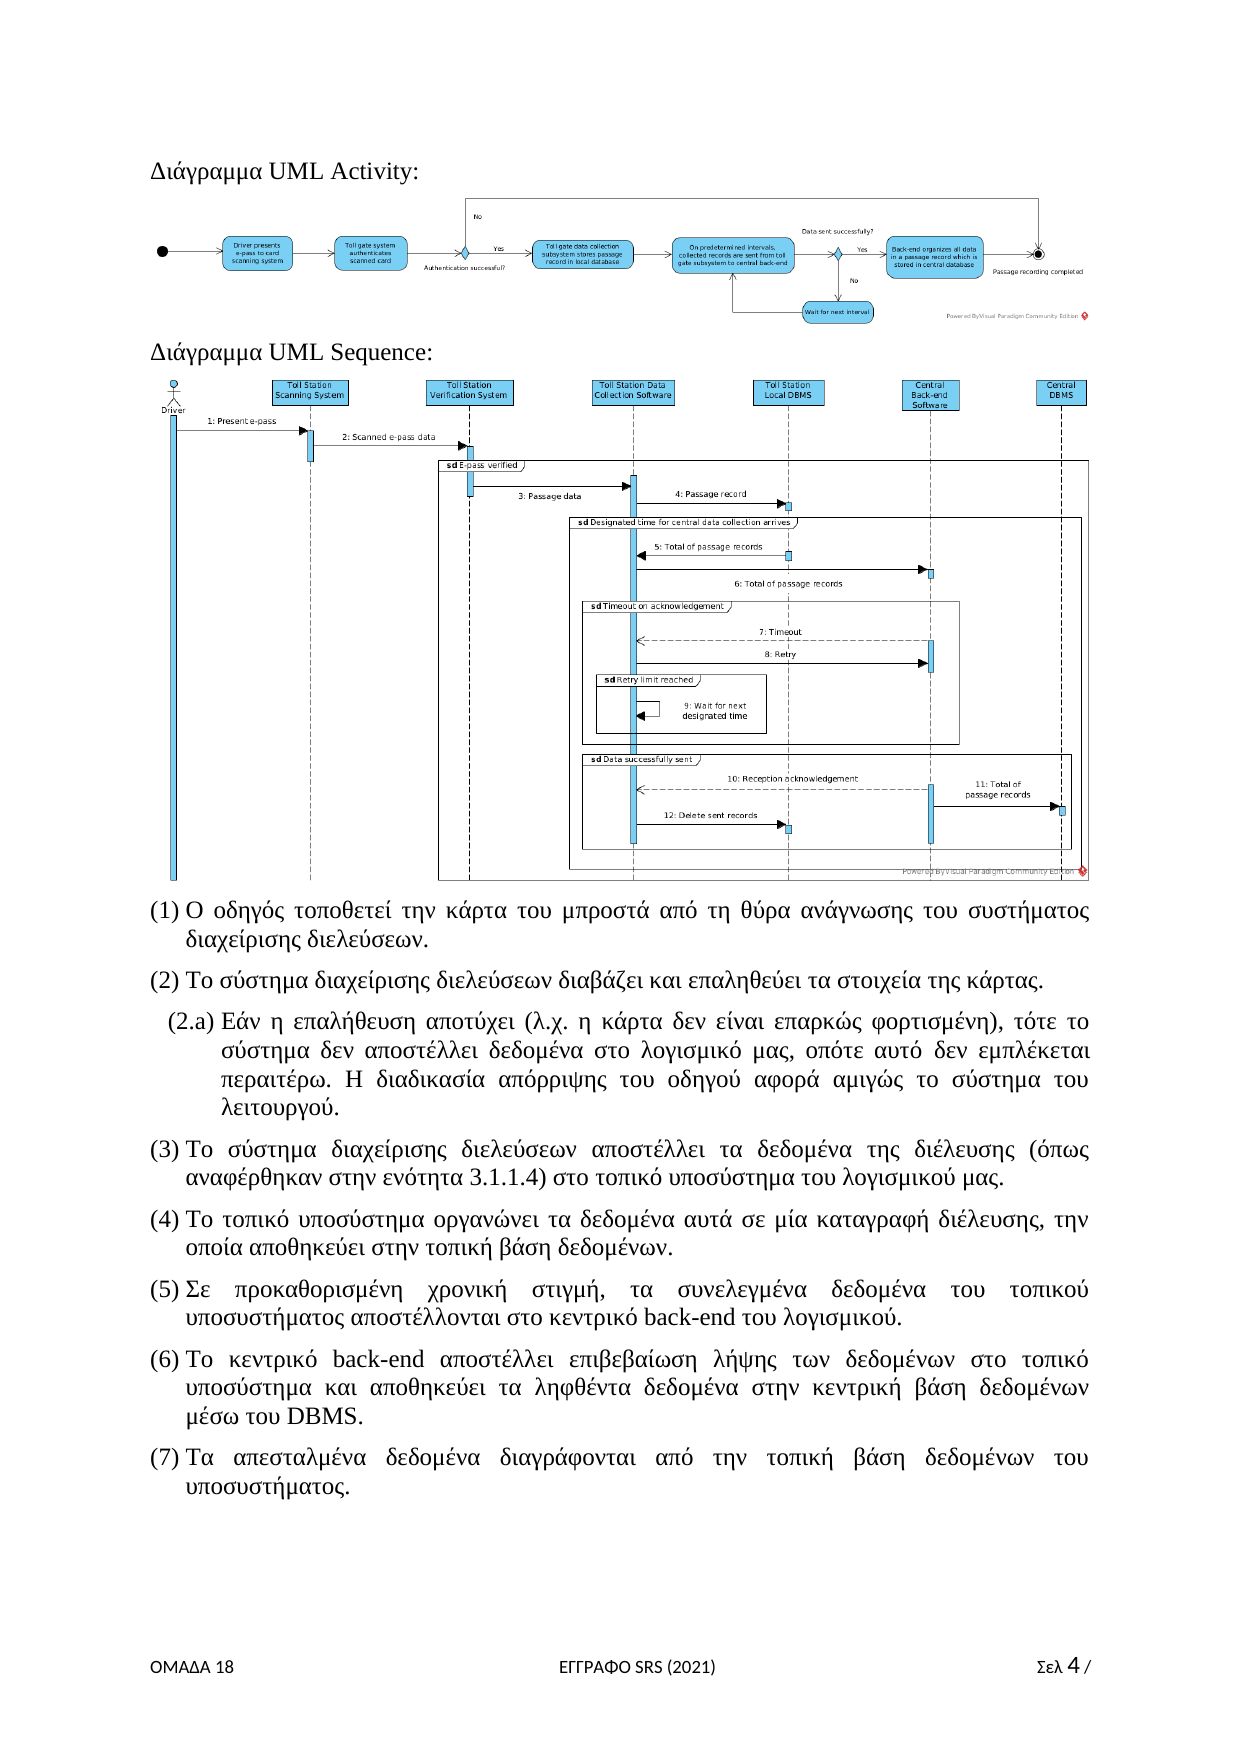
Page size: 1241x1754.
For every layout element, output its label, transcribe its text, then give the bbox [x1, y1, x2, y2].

list Τα απεσταλμένα δεδομένα διαγράφονται από την τοπική βάση δεδομένων του υποσυστήματος. [150, 1442, 1090, 1500]
list Ο οδηγός τοποθετεί την κάρτα του μπροστά από τη θύρα ανάγνωσης του συστήματος διαχείρισης διελεύσεων. [150, 895, 1090, 952]
list Εάν η επαλήθευση αποτύχει (λ.χ. η κάρτα δεν είναι επαρκώς φορτισμένη), τότε το σύστημα δεν αποστέλλει δεδομένα στο λογισμικό μας, οπότε αυτό δεν εμπλέκεται περαιτέρω. Η διαδικασία απόρριψης του οδηγού αφορά αμιγώς το σύστημα του λειτουργού. [168, 1006, 1090, 1121]
text Διάγραμμα UML Activity: [150, 156, 1090, 185]
list Το τοπικό υποσύστημα οργανώνει τα δεδομένα αυτά σε μία καταγραφή διέλευσης, την οποία αποθηκεύει στην τοπική βάση δεδομένων. [150, 1204, 1090, 1261]
list Σε προκαθορισμένη χρονική στιγμή, τα συνελεγμένα δεδομένα του τοπικού υποσυστήματος αποστέλλονται στο κεντρικό back-end του λογισμικού. [150, 1274, 1090, 1331]
list Το κεντρικό back-end αποστέλλει επιβεβαίωση λήψης των δεδομένων στο τοπικό υποσύστημα και αποθηκεύει τα ληφθέντα δεδομένα στην κεντρική βάση δεδομένων μέσω του DBMS. [150, 1344, 1090, 1430]
picture [150, 378, 1091, 883]
list Το σύστημα διαχείρισης διελεύσεων αποστέλλει τα δεδομένα της διέλευσης (όπως αναφέρθηκαν στην ενότητα 3.1.1.4) στο τοπικό υποσύστημα του λογισμικού μας. [150, 1134, 1090, 1191]
picture [150, 197, 1091, 325]
text Διάγραμμα UML Sequence: [150, 337, 1090, 366]
list Το σύστημα διαχείρισης διελεύσεων διαβάζει και επαληθεύει τα στοιχεία της κάρτας. [150, 965, 1090, 994]
